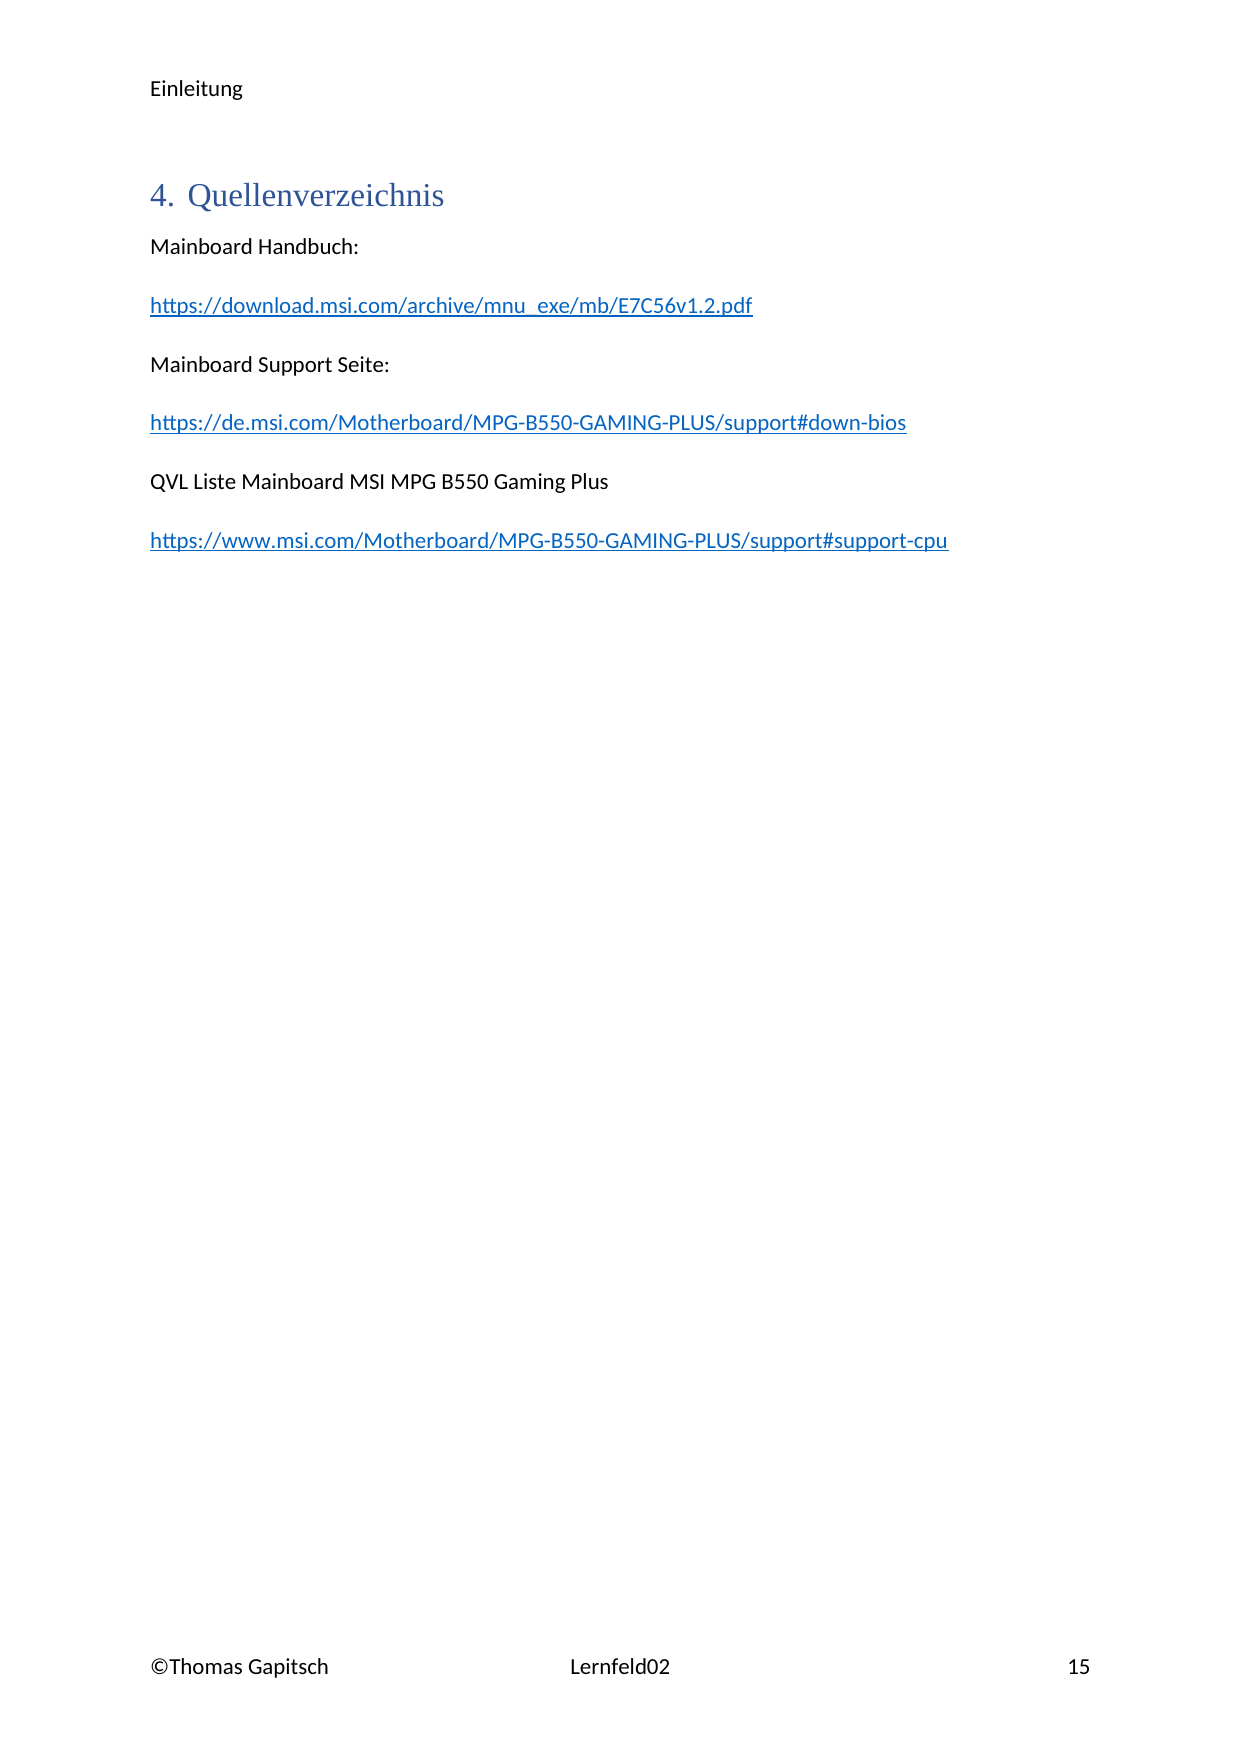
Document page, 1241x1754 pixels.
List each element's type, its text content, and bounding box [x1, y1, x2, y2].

text https://download.msi.com/archive/mnu_exe/mb/E7C56v1.2.pdf [150, 291, 1090, 319]
text Mainboard Support Seite: [150, 350, 1090, 378]
text QVL Liste Mainboard MSI MPG B550 Gaming Plus [150, 467, 1090, 495]
text Mainboard Handbuch: [150, 232, 1090, 261]
subtitle Quellenverzeichnis [150, 175, 1090, 213]
text https://www.msi.com/Motherboard/MPG-B550-GAMING-PLUS/support#support-cpu [150, 526, 1090, 554]
text https://de.msi.com/Motherboard/MPG-B550-GAMING-PLUS/support#down-bios [150, 408, 1090, 436]
